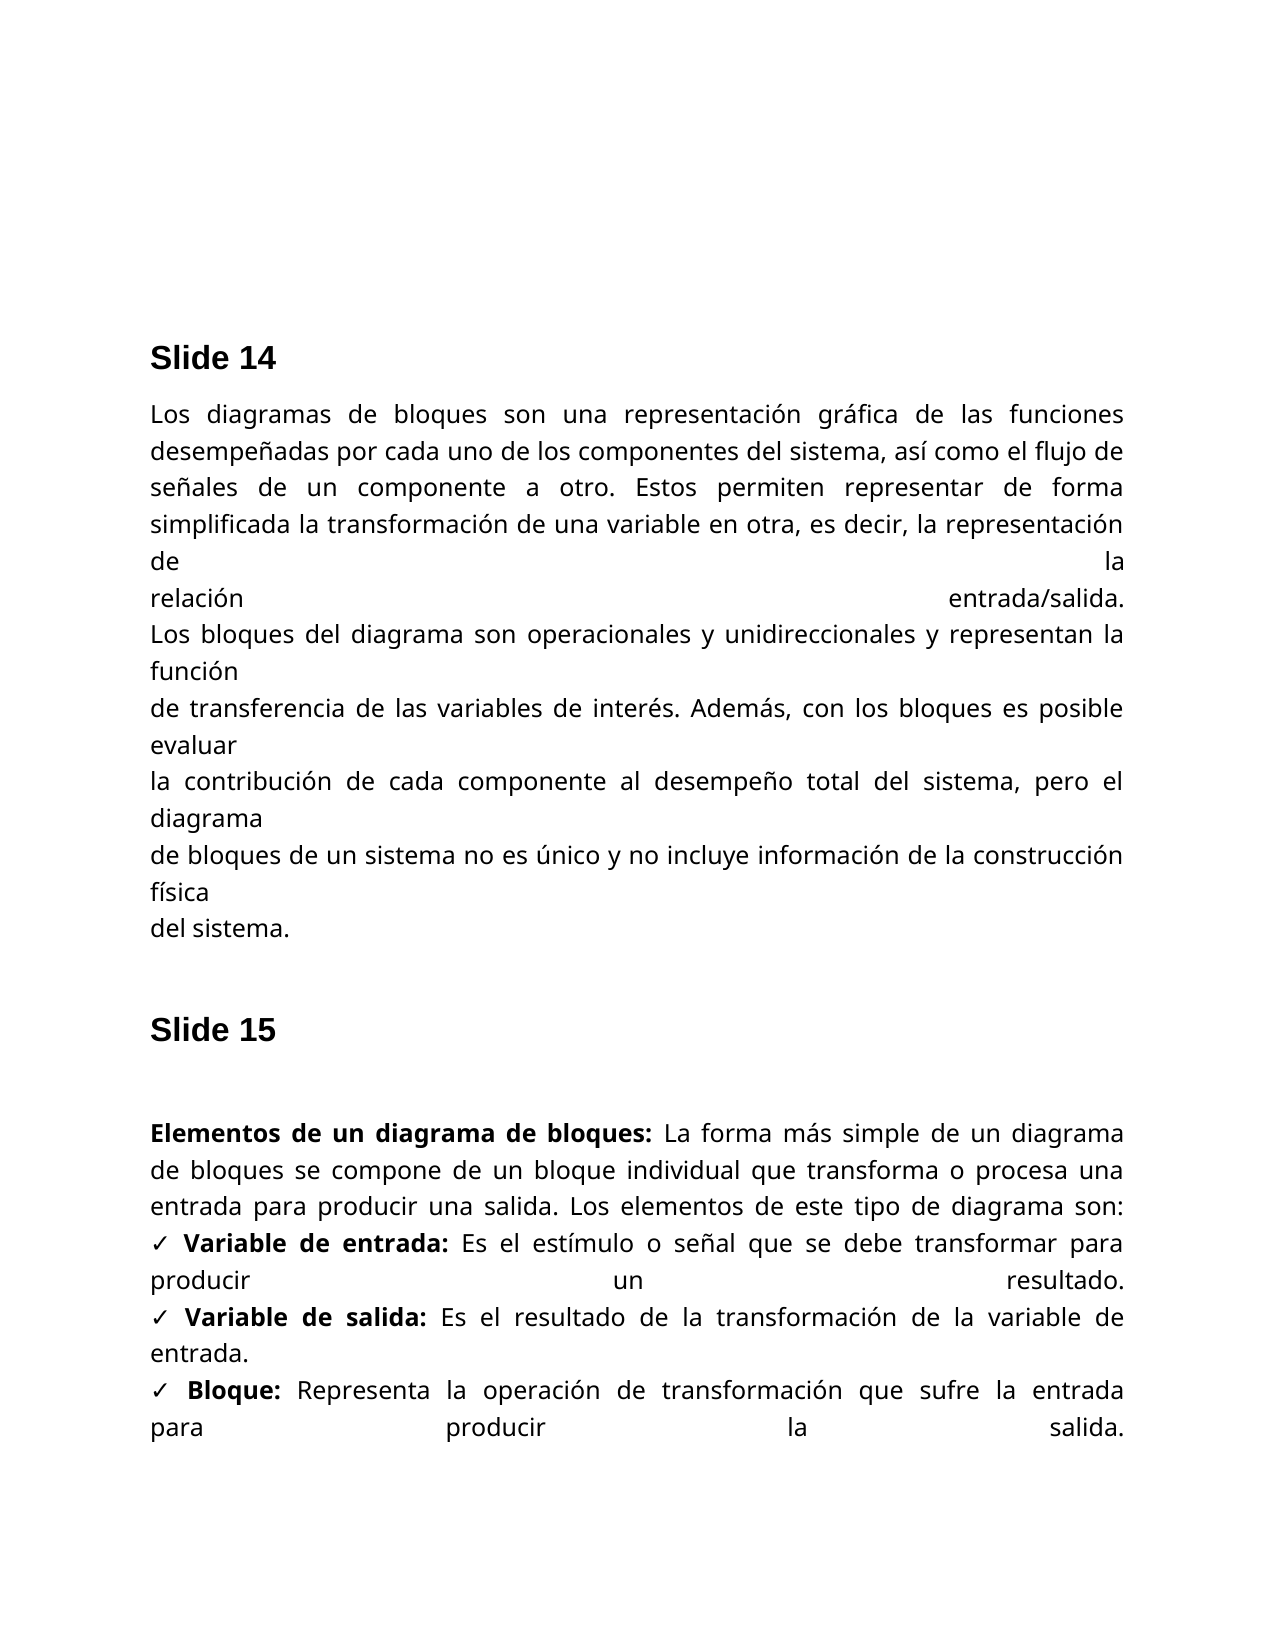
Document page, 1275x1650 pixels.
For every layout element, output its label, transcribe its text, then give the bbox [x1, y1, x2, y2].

text Los diagramas de bloques son una representación gráfica de las funciones desempeñadas por cada uno de los componentes del sistema, así como el flujo de señales de un componente a otro. Estos permiten representar de forma simplificada la transformación de una variable en otra, es decir, la representación de la relación entrada/salida. Los bloques del diagrama son operacionales y unidireccionales y representan la función de transferencia de las variables de interés. Además, con los bloques es posible evaluar la contribución de cada componente al desempeño total del sistema, pero el diagrama de bloques de un sistema no es único y no incluye información de la construcción física del sistema. [150, 396, 1125, 945]
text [150, 1116, 1125, 1444]
text Slide 15 [150, 1010, 1125, 1048]
text Slide 14 [150, 338, 1125, 377]
